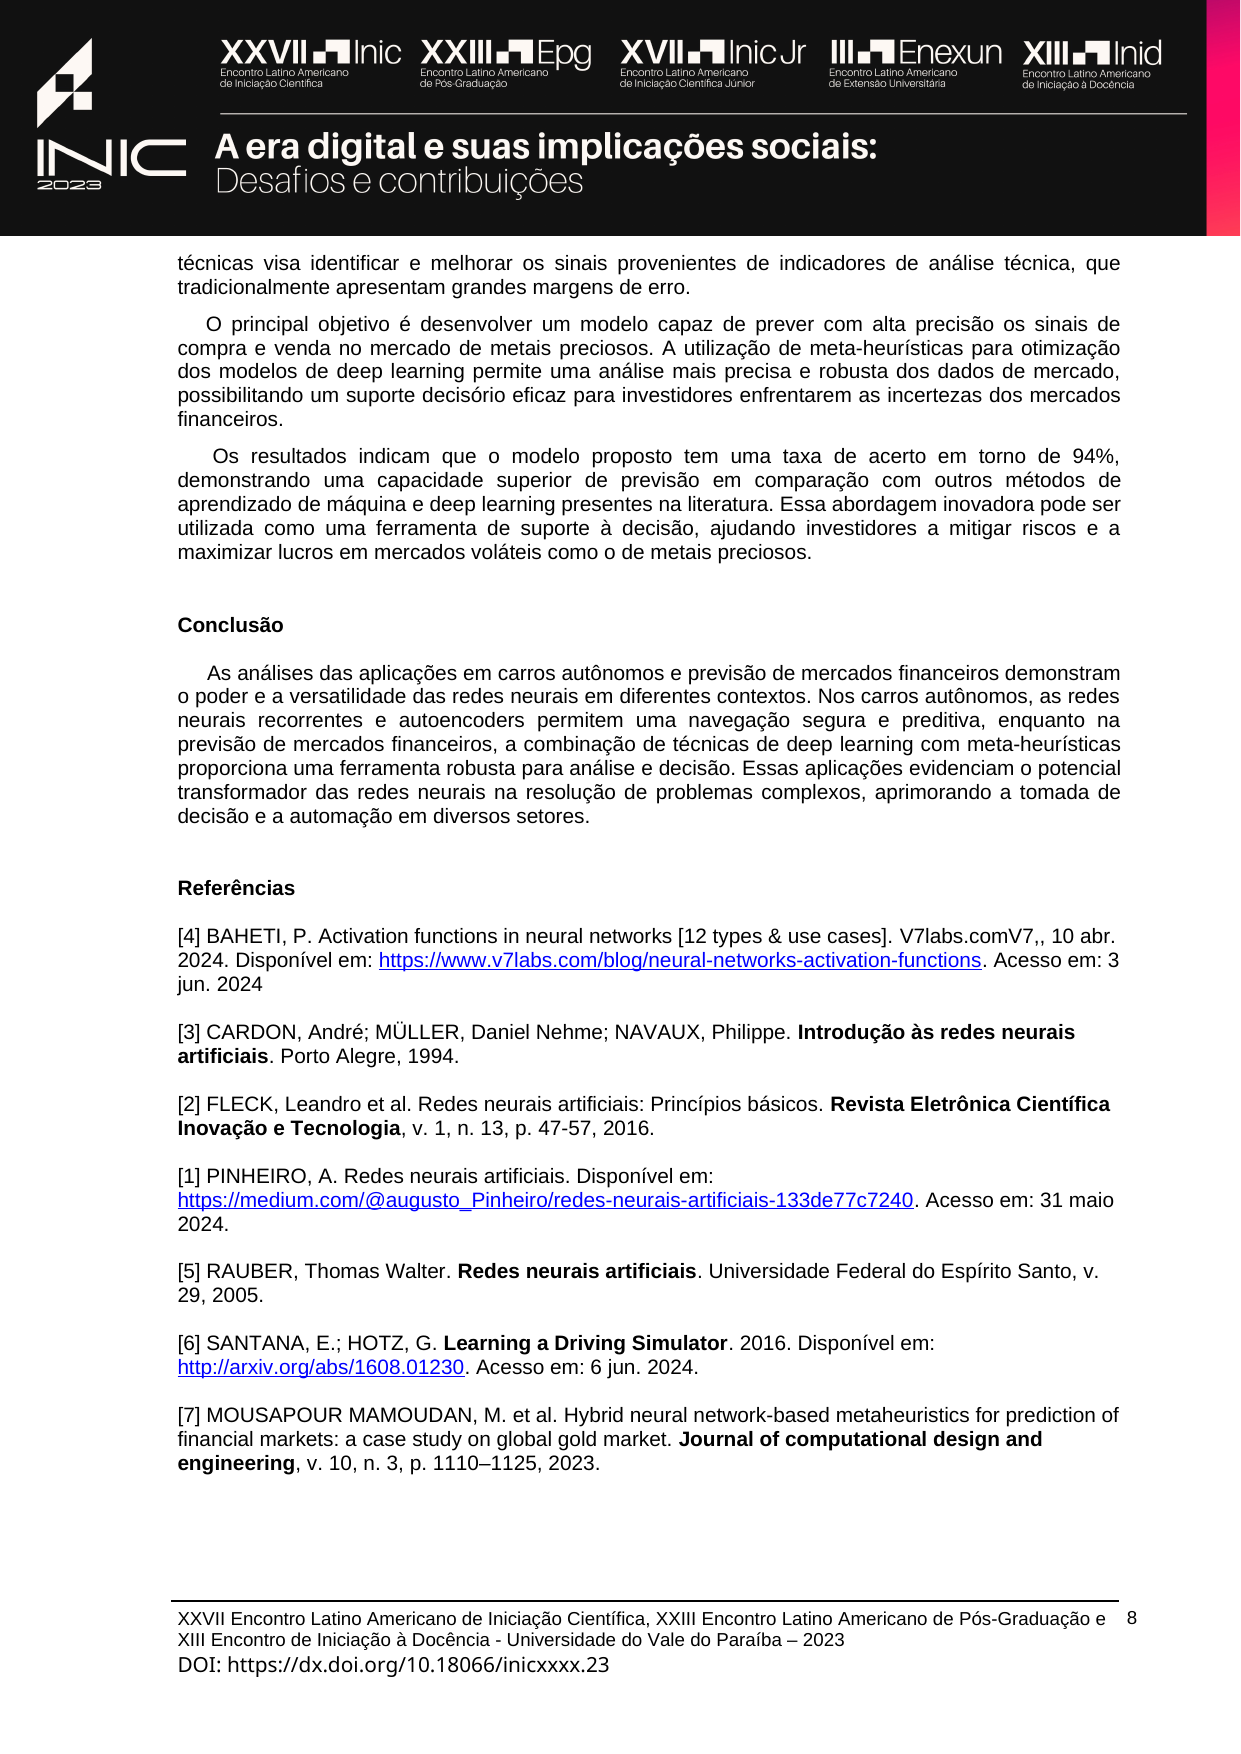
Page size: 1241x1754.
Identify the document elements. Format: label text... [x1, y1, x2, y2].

text [7] MOUSAPOUR MAMOUDAN, M. et al. Hybrid neural network-based metaheuristics for prediction of financial markets: a case study on global gold market. Journal of computational design and engineering, v. 10, n. 3, p. 1110–1125, 2023. [177, 1403, 1122, 1475]
text [6] SANTANA, E.; HOTZ, G. Learning a Driving Simulator. 2016. Disponível em: http://arxiv.org/abs/1608.01230. Acesso em: 6 jun. 2024. [177, 1331, 1122, 1379]
text O principal objetivo é desenvolver um modelo capaz de prever com alta precisão os sinais de compra e venda no mercado de metais preciosos. A utilização de meta-heurísticas para otimização dos modelos de deep learning permite uma análise mais precisa e robusta dos dados de mercado, possibilitando um suporte decisório eficaz para investidores enfrentarem as incertezas dos mercados financeiros. [177, 311, 1122, 431]
text [3] CARDON, André; MÜLLER, Daniel Nehme; NAVAUX, Philippe. Introdução às redes neurais artificiais. Porto Alegre, 1994. [177, 1020, 1122, 1068]
text Referências [177, 876, 1122, 900]
text [4] BAHETI, P. Activation functions in neural networks [12 types & use cases]. V7labs.comV7,, 10 abr. 2024. Disponível em: https://www.v7labs.com/blog/neural-networks-activation-functions. Acesso em: 3 jun. 2024 [177, 924, 1122, 996]
text As análises das aplicações em carros autônomos e previsão de mercados financeiros demonstram o poder e a versatilidade das redes neurais em diferentes contextos. Nos carros autônomos, as redes neurais recorrentes e autoencoders permitem uma navegação segura e preditiva, enquanto na previsão de mercados financeiros, a combinação de técnicas de deep learning com meta-heurísticas proporciona uma ferramenta robusta para análise e decisão. Essas aplicações evidenciam o potencial transformador das redes neurais na resolução de problemas complexos, aprimorando a tomada de decisão e a automação em diversos setores. [177, 660, 1122, 828]
text [1] PINHEIRO, A. Redes neurais artificiais. Disponível em: https://medium.com/@augusto_Pinheiro/redes-neurais-artificiais-133de77c7240. Acesso em: 31 maio 2024. [177, 1163, 1122, 1235]
text Os resultados indicam que o modelo proposto tem uma taxa de acerto em torno de 94%, demonstrando uma capacidade superior de previsão em comparação com outros métodos de aprendizado de máquina e deep learning presentes na literatura. Essa abordagem inovadora pode ser utilizada como uma ferramenta de suporte à decisão, ajudando investidores a mitigar riscos e a maximizar lucros em mercados voláteis como o de metais preciosos. [177, 444, 1122, 563]
text Conclusão [177, 612, 1122, 636]
picture [0, 0, 1241, 236]
text [5] RAUBER, Thomas Walter. Redes neurais artificiais. Universidade Federal do Espírito Santo, v. 29, 2005. [177, 1259, 1122, 1307]
text [2] FLECK, Leandro et al. Redes neurais artificiais: Princípios básicos. Revista Eletrônica Científica Inovação e Tecnologia, v. 1, n. 13, p. 47-57, 2016. [177, 1092, 1122, 1139]
